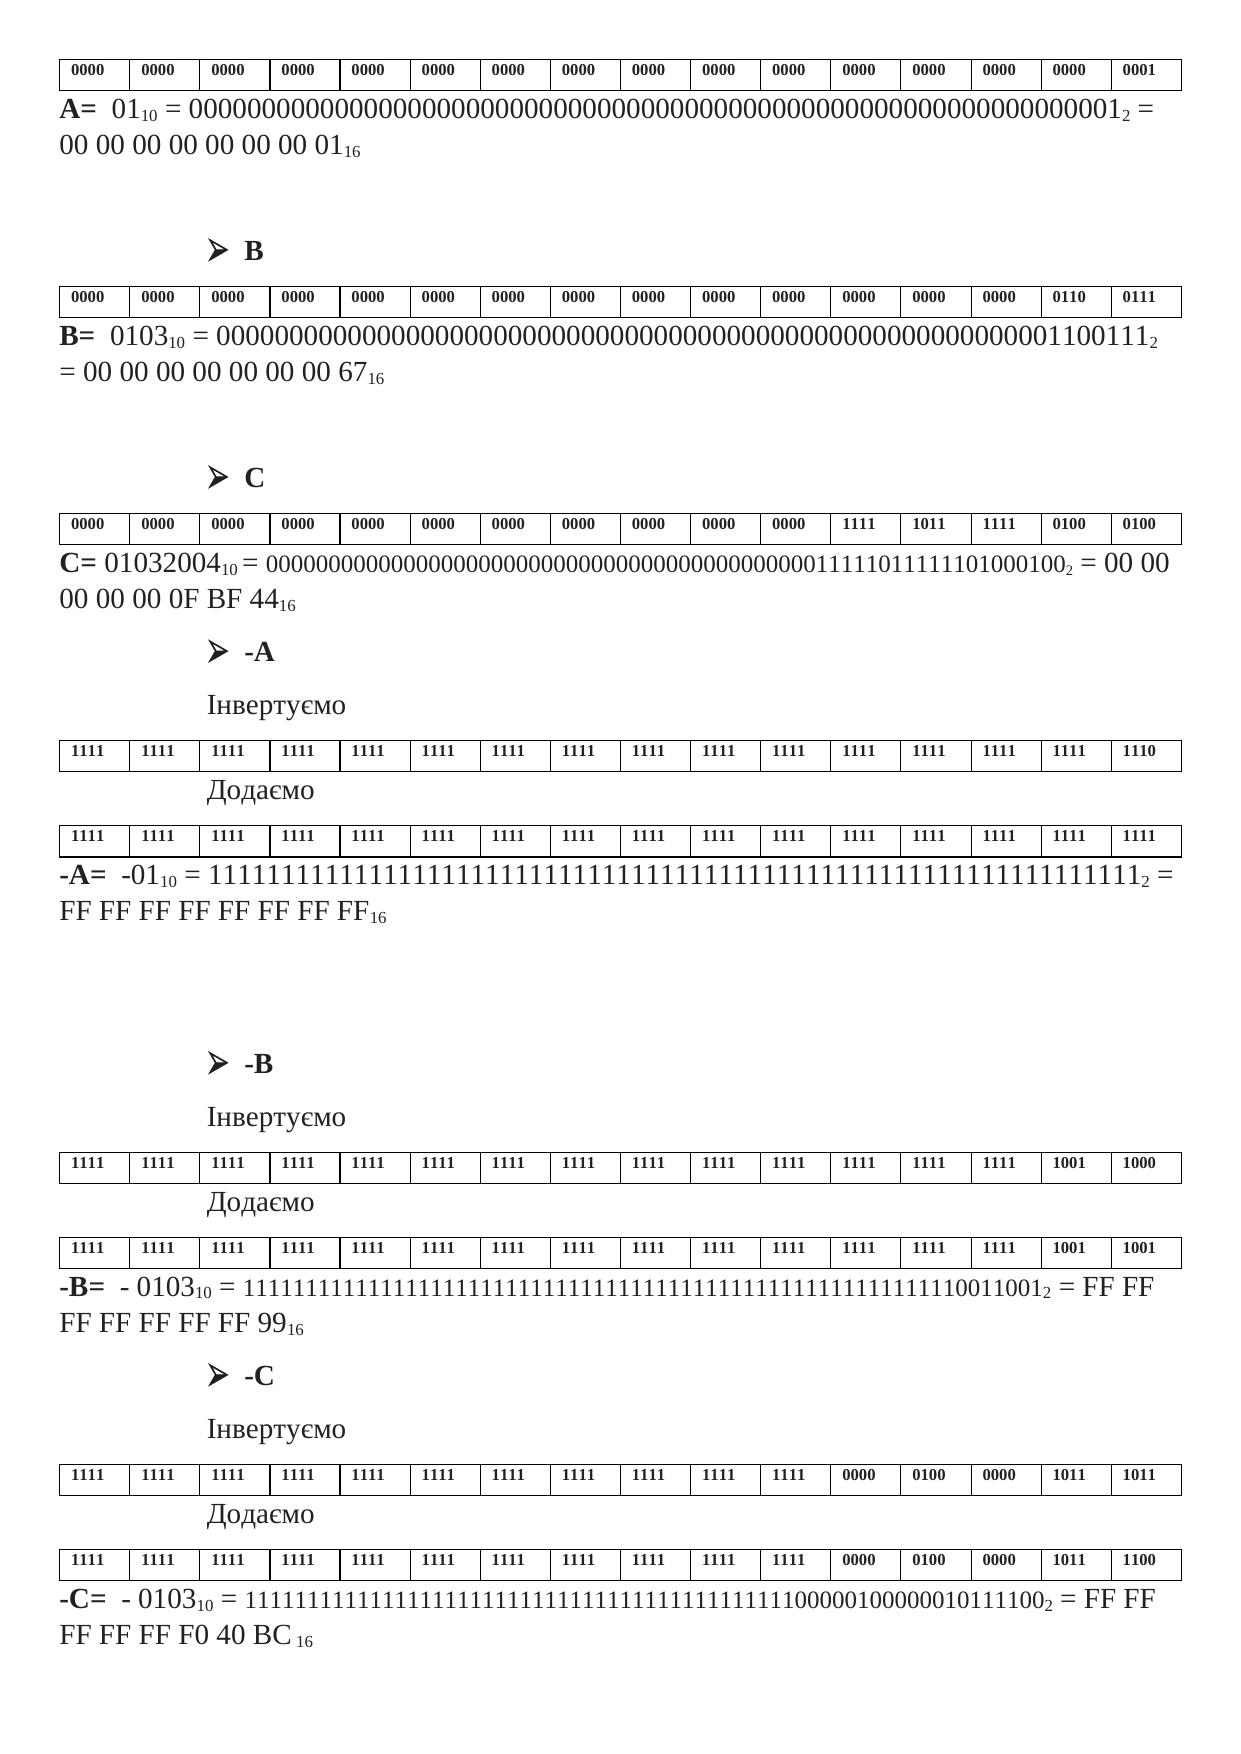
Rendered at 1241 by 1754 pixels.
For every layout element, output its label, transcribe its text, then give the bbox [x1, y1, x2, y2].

table_header 0000 [972, 287, 1041, 317]
table_header 0000 [271, 514, 339, 544]
table_header 1111 [200, 1550, 269, 1580]
table_header 0000 [901, 60, 971, 90]
table_header 1111 [621, 1465, 690, 1495]
table_header 1111 [901, 826, 971, 856]
table_header 0000 [60, 514, 129, 544]
table_header 1111 [130, 1550, 199, 1580]
table_header 1111 [481, 1465, 550, 1495]
table_header 0000 [341, 60, 410, 90]
table_header 0100 [901, 1550, 971, 1580]
text Інвертуємо [133, 1099, 1181, 1132]
table_header 1111 [130, 826, 199, 856]
table_header 1111 [271, 741, 339, 771]
table_header 1111 [621, 1550, 690, 1580]
list B [207, 233, 1181, 267]
table_header 0000 [621, 514, 690, 544]
table_header 1111 [200, 1238, 269, 1268]
table_header 0000 [271, 287, 339, 317]
table_header 1111 [1042, 741, 1111, 771]
list -B [207, 1046, 1181, 1080]
table_header 0000 [761, 287, 830, 317]
table_header 1111 [481, 741, 550, 771]
table_header 1111 [691, 826, 760, 856]
table_header 1111 [831, 514, 900, 544]
table_header 0000 [831, 1465, 900, 1495]
table_header 1111 [200, 1153, 269, 1183]
table_header 0000 [831, 60, 900, 90]
table_header 0000 [60, 60, 129, 90]
table_header 0000 [130, 60, 199, 90]
table_header 1001 [1112, 1238, 1181, 1268]
text C= 0103200410 = 00000000000000000000000000000000000000000000111110111111010001002 = 00 00 00 00 00 0F BF 4416 [59, 545, 1181, 615]
table_header 0000 [411, 514, 480, 544]
table_header 0000 [691, 287, 760, 317]
table_header 1111 [691, 1153, 760, 1183]
table_header 1111 [130, 1153, 199, 1183]
table_header 0000 [621, 60, 690, 90]
table_header 1111 [60, 1465, 129, 1495]
table_header 0000 [551, 287, 620, 317]
table_header 0000 [411, 287, 480, 317]
table_header 1111 [972, 826, 1041, 856]
table_header 1111 [1042, 826, 1111, 856]
table_header 1111 [831, 826, 900, 856]
text Інвертуємо [133, 687, 1181, 721]
table_header 1111 [621, 1153, 690, 1183]
table_header 1111 [621, 1238, 690, 1268]
table_header 0000 [761, 60, 830, 90]
table_header 1111 [130, 1465, 199, 1495]
table_header 1011 [1042, 1465, 1111, 1495]
table_header 0000 [481, 60, 550, 90]
table_header 1111 [901, 1153, 971, 1183]
table_header 0000 [130, 287, 199, 317]
table_header 1111 [481, 1238, 550, 1268]
table_header 1111 [551, 741, 620, 771]
table_header 1111 [411, 1465, 480, 1495]
table_header 0000 [411, 60, 480, 90]
table_header 1111 [761, 741, 830, 771]
table_header 0000 [341, 514, 410, 544]
table_header 1111 [60, 826, 129, 856]
text Інвертуємо [133, 1411, 1181, 1444]
table_header 1111 [901, 741, 971, 771]
list -A [207, 634, 1181, 668]
table_header 0000 [481, 287, 550, 317]
table_header 1111 [972, 1238, 1041, 1268]
table_header 0000 [1042, 60, 1111, 90]
text Додаємо [133, 772, 1181, 806]
table_header 1111 [60, 1550, 129, 1580]
table_header 0000 [551, 60, 620, 90]
table_header 0000 [60, 287, 129, 317]
table_header 1111 [1112, 826, 1181, 856]
table_header 0000 [831, 287, 900, 317]
table_header 1111 [200, 826, 269, 856]
table_header 1111 [621, 741, 690, 771]
table_header 1111 [411, 1153, 480, 1183]
table_header 0110 [1042, 287, 1111, 317]
table_header 0000 [691, 60, 760, 90]
table_header 1111 [341, 1465, 410, 1495]
table_header 1001 [1042, 1238, 1111, 1268]
table_header 0000 [901, 287, 971, 317]
text -A= -0110 = 11111111111111111111111111111111111111111111111111111111111111112 = FF FF FF FF FF FF FF FF16 [59, 858, 1181, 927]
table_header 1111 [130, 741, 199, 771]
table_header 0100 [901, 1465, 971, 1495]
table_header 0001 [1112, 60, 1181, 90]
table_header 1111 [200, 741, 269, 771]
table_header 1111 [831, 741, 900, 771]
table_header 0000 [200, 287, 269, 317]
table_header 1111 [60, 741, 129, 771]
table_header 1111 [411, 826, 480, 856]
table_header 1111 [691, 1550, 760, 1580]
table_header 0000 [761, 514, 830, 544]
table_header 0000 [341, 287, 410, 317]
table_header 1111 [271, 1238, 339, 1268]
table_header 0000 [271, 60, 339, 90]
text Додаємо [133, 1496, 1181, 1530]
table_header 1111 [130, 1238, 199, 1268]
table_header 0000 [130, 514, 199, 544]
table_header 1111 [691, 1238, 760, 1268]
table_header 1111 [551, 1550, 620, 1580]
table_header 1111 [341, 1550, 410, 1580]
table_header 1111 [411, 1550, 480, 1580]
table_header 1000 [1112, 1153, 1181, 1183]
table_header 1111 [341, 1153, 410, 1183]
table_header 1111 [481, 1550, 550, 1580]
table_header 1111 [411, 1238, 480, 1268]
table_header 1110 [1112, 741, 1181, 771]
table_header 1111 [691, 1465, 760, 1495]
list C [207, 460, 1181, 494]
table_header 1111 [691, 741, 760, 771]
table_header 1111 [761, 1238, 830, 1268]
table_header 1111 [60, 1153, 129, 1183]
table_header 0000 [200, 60, 269, 90]
text Додаємо [133, 1184, 1181, 1218]
table_header 1111 [761, 1153, 830, 1183]
table_header 1001 [1042, 1153, 1111, 1183]
table_header 1111 [411, 741, 480, 771]
table_header 1111 [60, 1238, 129, 1268]
table_header 1111 [761, 826, 830, 856]
table_header 1111 [972, 1153, 1041, 1183]
table_header 1011 [1042, 1550, 1111, 1580]
table_header 0111 [1112, 287, 1181, 317]
table_header 0000 [481, 514, 550, 544]
text -B= - 010310 = 11111111111111111111111111111111111111111111111111111111100110012 = FF FF FF FF FF FF FF 9916 [59, 1269, 1181, 1339]
table_header 0000 [691, 514, 760, 544]
table_header 1111 [551, 1153, 620, 1183]
table_header 1111 [341, 826, 410, 856]
table_header 1011 [1112, 1465, 1181, 1495]
text A= 0110 = 00000000000000000000000000000000000000000000000000000000000000012 = 00 00 00 00 00 00 00 0116 [59, 91, 1181, 161]
table_header 1111 [341, 1238, 410, 1268]
table_header 1111 [271, 1465, 339, 1495]
table_header 1111 [200, 1465, 269, 1495]
table_header 1111 [271, 1153, 339, 1183]
table_header 1111 [831, 1153, 900, 1183]
table_header 0000 [972, 1550, 1041, 1580]
table_header 0000 [621, 287, 690, 317]
table_header 1111 [972, 514, 1041, 544]
table_header 1111 [271, 826, 339, 856]
table_header 1100 [1112, 1550, 1181, 1580]
text B= 010310 = 00000000000000000000000000000000000000000000000000000000011001112 = 00 00 00 00 00 00 00 6716 [59, 318, 1181, 388]
table_header 1111 [621, 826, 690, 856]
table_header 0100 [1112, 514, 1181, 544]
table_header 0000 [200, 514, 269, 544]
table_header 1111 [761, 1465, 830, 1495]
table_header 1111 [551, 1238, 620, 1268]
table_header 0000 [972, 60, 1041, 90]
table_header 1111 [901, 1238, 971, 1268]
table_header 1111 [551, 826, 620, 856]
table_header 1111 [341, 741, 410, 771]
table_header 0000 [972, 1465, 1041, 1495]
list -C [207, 1358, 1181, 1392]
table_header 0100 [1042, 514, 1111, 544]
table_header 1111 [481, 826, 550, 856]
text -C= - 010310 = 11111111111111111111111111111111111111111111000001000000101111002 = FF FF FF FF FF F0 40 BC 16 [59, 1581, 1181, 1651]
table_header 1011 [901, 514, 971, 544]
table_header 1111 [972, 741, 1041, 771]
table_header 0000 [551, 514, 620, 544]
table_header 0000 [831, 1550, 900, 1580]
table_header 1111 [831, 1238, 900, 1268]
table_header 1111 [271, 1550, 339, 1580]
table_header 1111 [481, 1153, 550, 1183]
table_header 1111 [761, 1550, 830, 1580]
table_header 1111 [551, 1465, 620, 1495]
